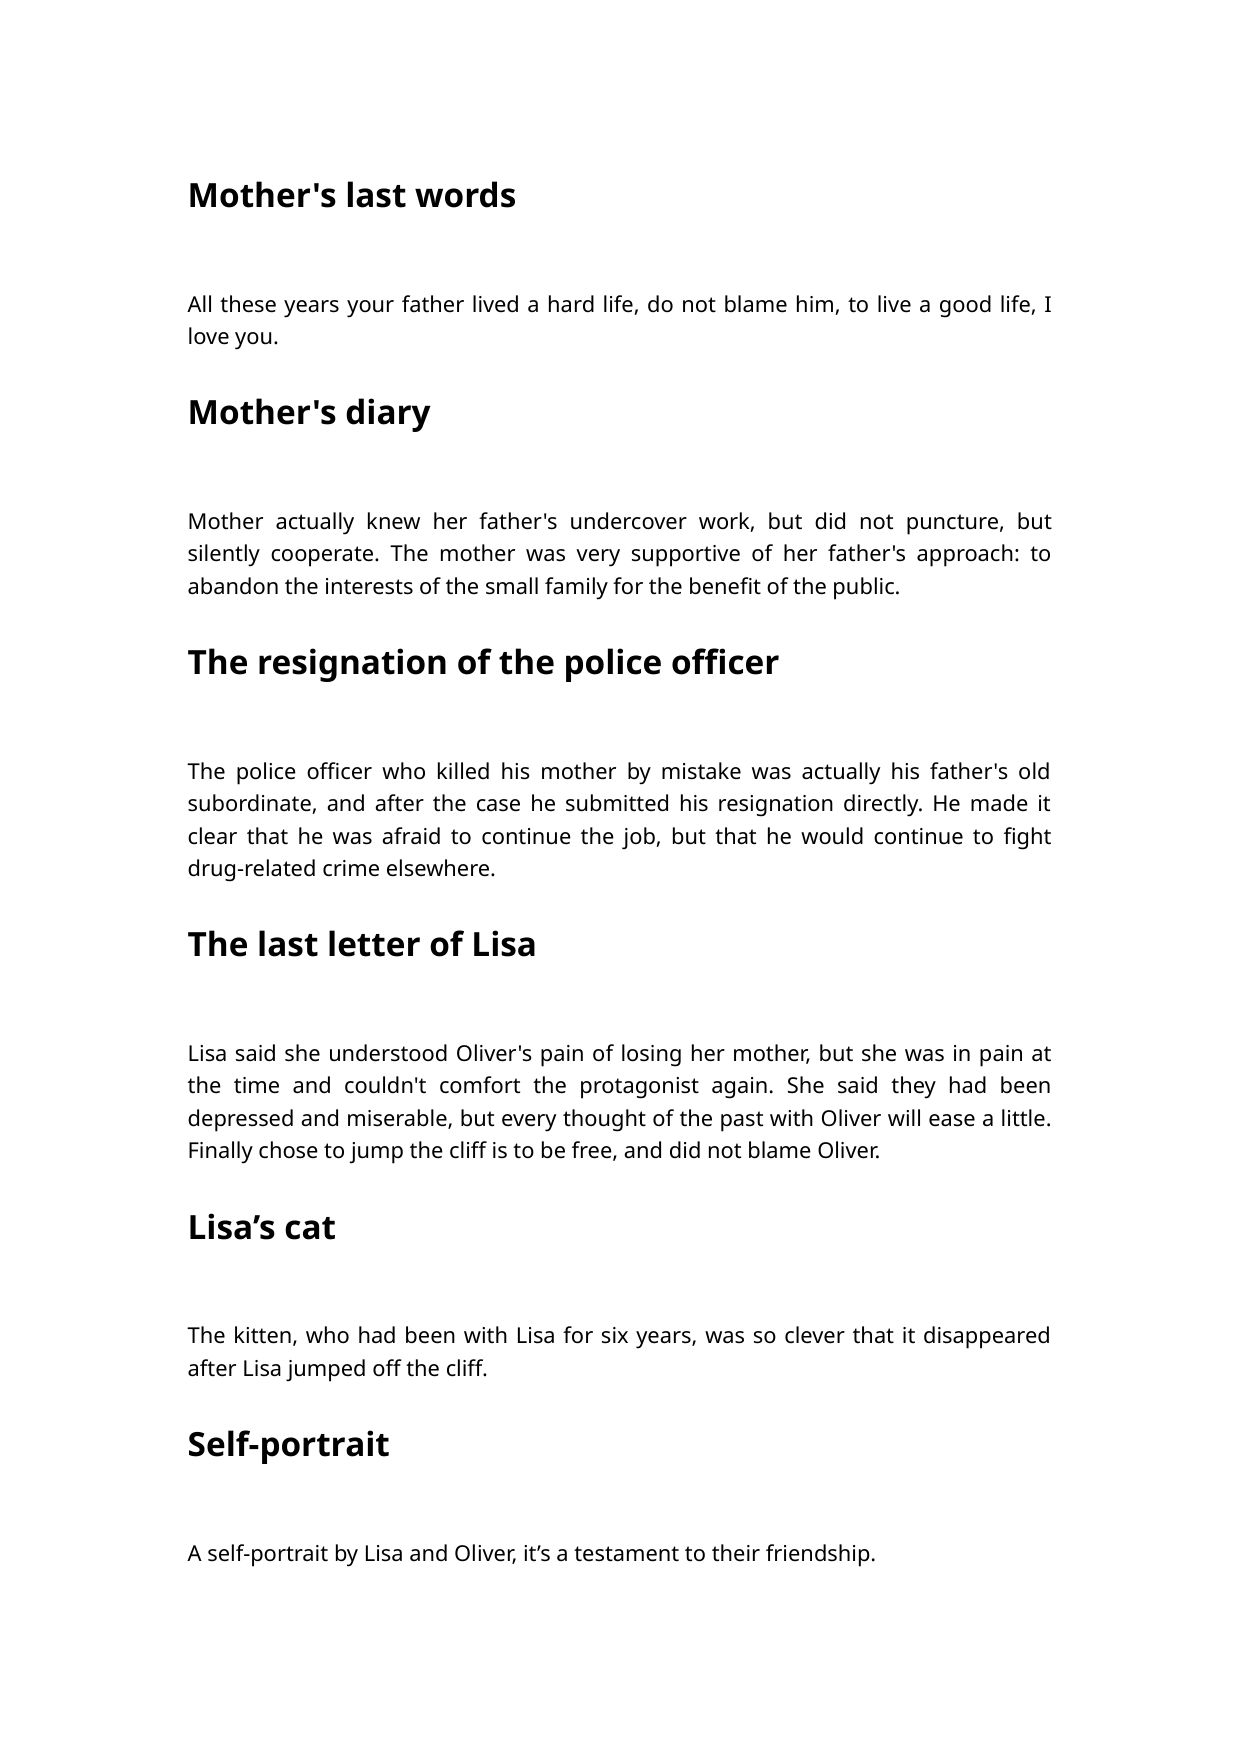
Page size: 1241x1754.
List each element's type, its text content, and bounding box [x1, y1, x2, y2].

text Mother actually knew her father's undercover work, but did not puncture, but silently cooperate. The mother was very supportive of her father's approach: to abandon the interests of the small family for the benefit of the public. [187, 504, 1053, 602]
subtitle Self-portrait [187, 1411, 1053, 1476]
text The kitten, who had been with Lisa for six years, was so clever that it disappeared after Lisa jumped off the cliff. [187, 1319, 1053, 1384]
text The police officer who killed his mother by mistake was actually his father's old subordinate, and after the case he submitted his resignation directly. He made it clear that he was afraid to continue the job, but that he would continue to fight drug-related crime elsewhere. [187, 754, 1053, 884]
text A self-portrait by Lisa and Oliver, it’s a testament to their friendship. [187, 1536, 1053, 1569]
text All these years your father lived a hard life, do not blame him, to live a good life, I love you. [187, 287, 1053, 352]
subtitle The last letter of Lisa [187, 911, 1053, 976]
text Lisa said she understood Oliver's pain of losing her mother, but she was in pain at the time and couldn't comfort the protagonist again. She said they had been depressed and miserable, but every thought of the past with Oliver will ease a little. Finally chose to jump the cliff is to be free, and did not blame Oliver. [187, 1037, 1053, 1167]
subtitle The resignation of the police officer [187, 629, 1053, 694]
subtitle Mother's last words [187, 162, 1053, 227]
subtitle Lisa’s cat [187, 1194, 1053, 1259]
subtitle Mother's diary [187, 379, 1053, 444]
